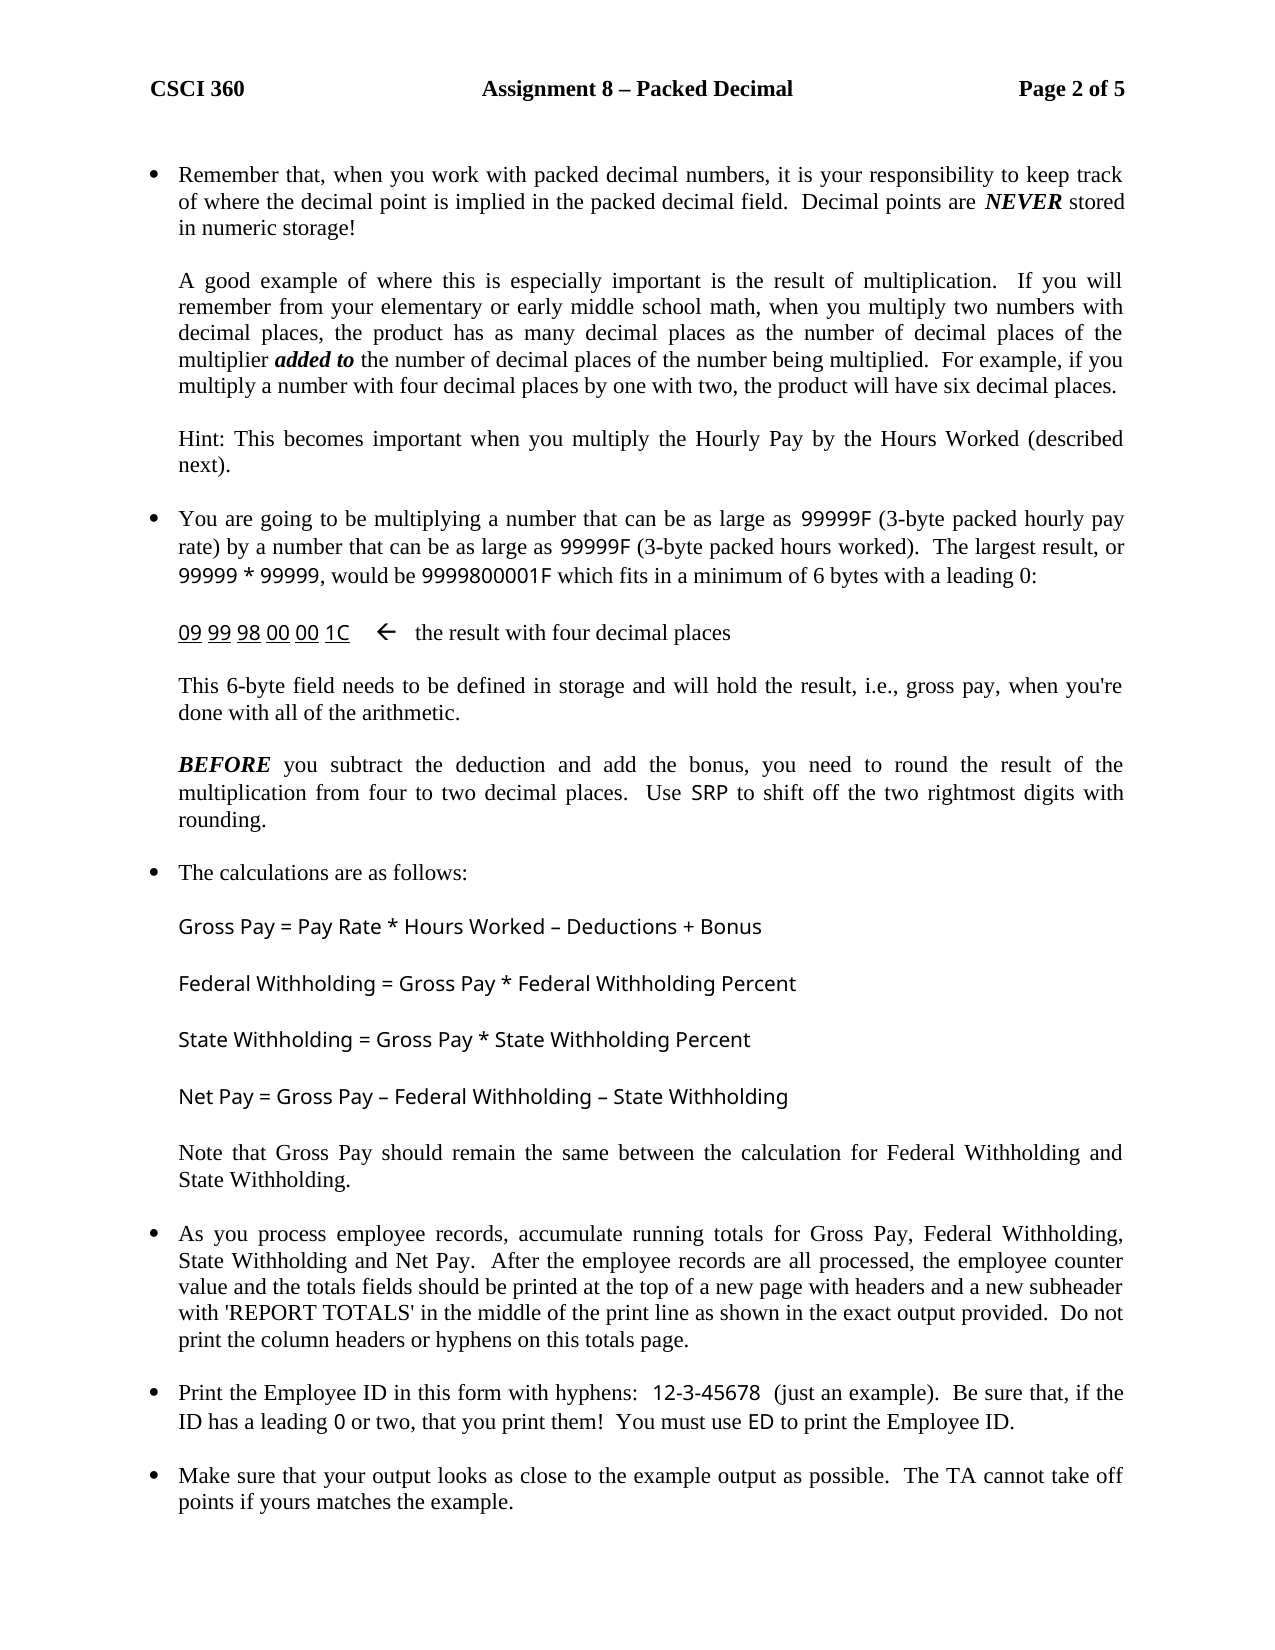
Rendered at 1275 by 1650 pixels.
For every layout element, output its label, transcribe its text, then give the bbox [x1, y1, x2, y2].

list Federal Withholding = Gross Pay * Federal Withholding Percent [178, 969, 1125, 997]
list Note that Gross Pay should remain the same between the calculation for Federal Withholding and State Withholding. [178, 1139, 1125, 1192]
list You are going to be multiplying a number that can be as large as 99999F (3-byte packed hourly pay rate) by a number that can be as large as 99999F (3-byte packed hours worked). The largest result, or 99999 * 99999, would be 9999800001F which fits in a minimum of 6 bytes with a leading 0: [150, 504, 1125, 589]
list Hint: This becomes important when you multiply the Hourly Pay by the Hours Worked (described next). [178, 425, 1125, 478]
list A good example of where this is especially important is the result of multiplication. If you will remember from your elementary or early middle school math, when you multiply two numbers with decimal places, the product has as many decimal places as the number of decimal places of the multiplier added to the number of decimal places of the number being multiplied. For example, if you multiply a number with four decimal places by one with two, the product will have six decimal places. [178, 267, 1125, 398]
list Make sure that your output looks as close to the example output as possible. The TA cannot take off points if yours matches the example. [150, 1462, 1125, 1514]
list As you process employee records, accumulate running totals for Gross Pay, Federal Withholding, State Withholding and Net Pay. After the employee records are all processed, the employee counter value and the totals fields should be printed at the top of a new page with headers and a new subheader with 'REPORT TOTALS' in the middle of the print line as shown in the exact output provided. Do not print the column headers or hyphens on this totals page. [150, 1220, 1125, 1352]
list This 6-byte field needs to be defined in storage and will hold the result, i.e., gross pay, when you're done with all of the arithmetic. [178, 672, 1125, 725]
list Remember that, when you work with packed decimal numbers, it is your responsibility to keep track of where the decimal point is implied in the packed decimal field. Decimal points are NEVER stored in numeric storage! [150, 161, 1125, 240]
list State Withholding = Gross Pay * State Withholding Percent [178, 1026, 1125, 1054]
list The calculations are as follows: [150, 859, 1125, 885]
list 09 99 98 00 00 1C the result with four decimal places [178, 618, 1125, 646]
list Net Pay = Gross Pay – Federal Withholding – State Withholding [178, 1082, 1125, 1111]
list Gross Pay = Pay Rate * Hours Worked – Deductions + Bonus [178, 912, 1125, 940]
list BEFORE you subtract the deduction and add the bonus, you need to round the result of the multiplication from four to two decimal places. Use SRP to shift off the two rightmost digits with rounding. [178, 752, 1125, 833]
list Print the Employee ID in this form with hyphens: 12-3-45678 (just an example). Be sure that, if the ID has a leading 0 or two, that you print them! You must use ED to print the Employee ID. [150, 1378, 1125, 1435]
